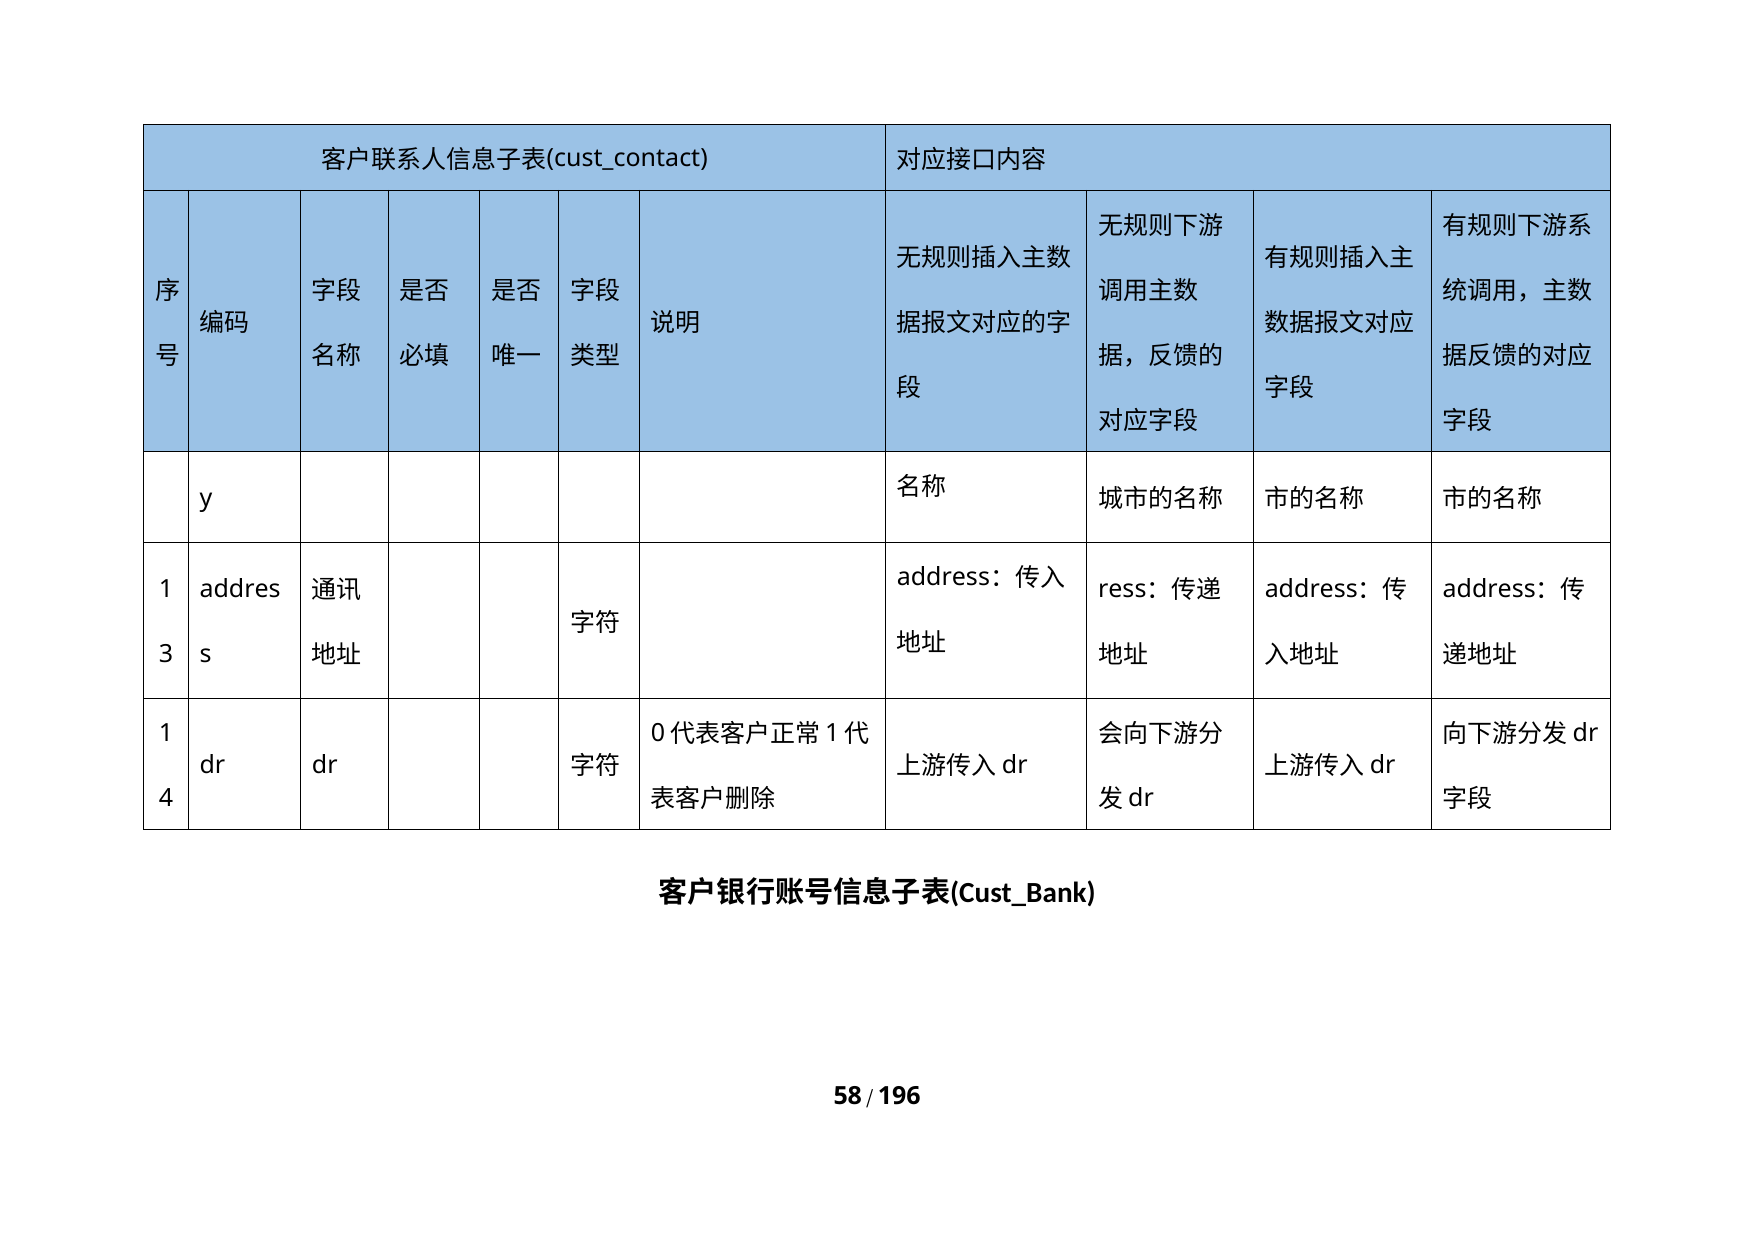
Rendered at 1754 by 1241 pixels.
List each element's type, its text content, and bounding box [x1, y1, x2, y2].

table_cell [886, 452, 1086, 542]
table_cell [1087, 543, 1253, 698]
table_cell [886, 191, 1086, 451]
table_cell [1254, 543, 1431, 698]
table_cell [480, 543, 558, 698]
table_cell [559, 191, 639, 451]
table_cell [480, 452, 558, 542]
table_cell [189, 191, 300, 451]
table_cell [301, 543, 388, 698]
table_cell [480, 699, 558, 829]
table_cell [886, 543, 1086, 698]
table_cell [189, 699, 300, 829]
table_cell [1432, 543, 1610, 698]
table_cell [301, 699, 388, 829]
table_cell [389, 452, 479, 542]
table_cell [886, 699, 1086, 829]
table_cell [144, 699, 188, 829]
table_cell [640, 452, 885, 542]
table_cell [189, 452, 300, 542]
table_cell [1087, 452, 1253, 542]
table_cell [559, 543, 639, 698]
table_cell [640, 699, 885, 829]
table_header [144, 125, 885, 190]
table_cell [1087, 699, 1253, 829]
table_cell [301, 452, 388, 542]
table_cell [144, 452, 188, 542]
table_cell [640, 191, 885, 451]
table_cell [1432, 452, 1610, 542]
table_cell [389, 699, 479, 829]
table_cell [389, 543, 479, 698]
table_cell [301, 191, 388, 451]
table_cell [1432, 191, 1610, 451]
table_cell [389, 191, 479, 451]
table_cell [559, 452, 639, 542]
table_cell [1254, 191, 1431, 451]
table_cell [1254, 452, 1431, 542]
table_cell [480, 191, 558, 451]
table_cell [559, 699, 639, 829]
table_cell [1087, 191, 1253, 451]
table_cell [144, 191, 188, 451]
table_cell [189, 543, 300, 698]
subtitle 客户银行账号信息子表(Cust_Bank) [150, 857, 1604, 922]
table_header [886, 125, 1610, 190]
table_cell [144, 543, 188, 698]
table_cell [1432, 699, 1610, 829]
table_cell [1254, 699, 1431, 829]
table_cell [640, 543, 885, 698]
